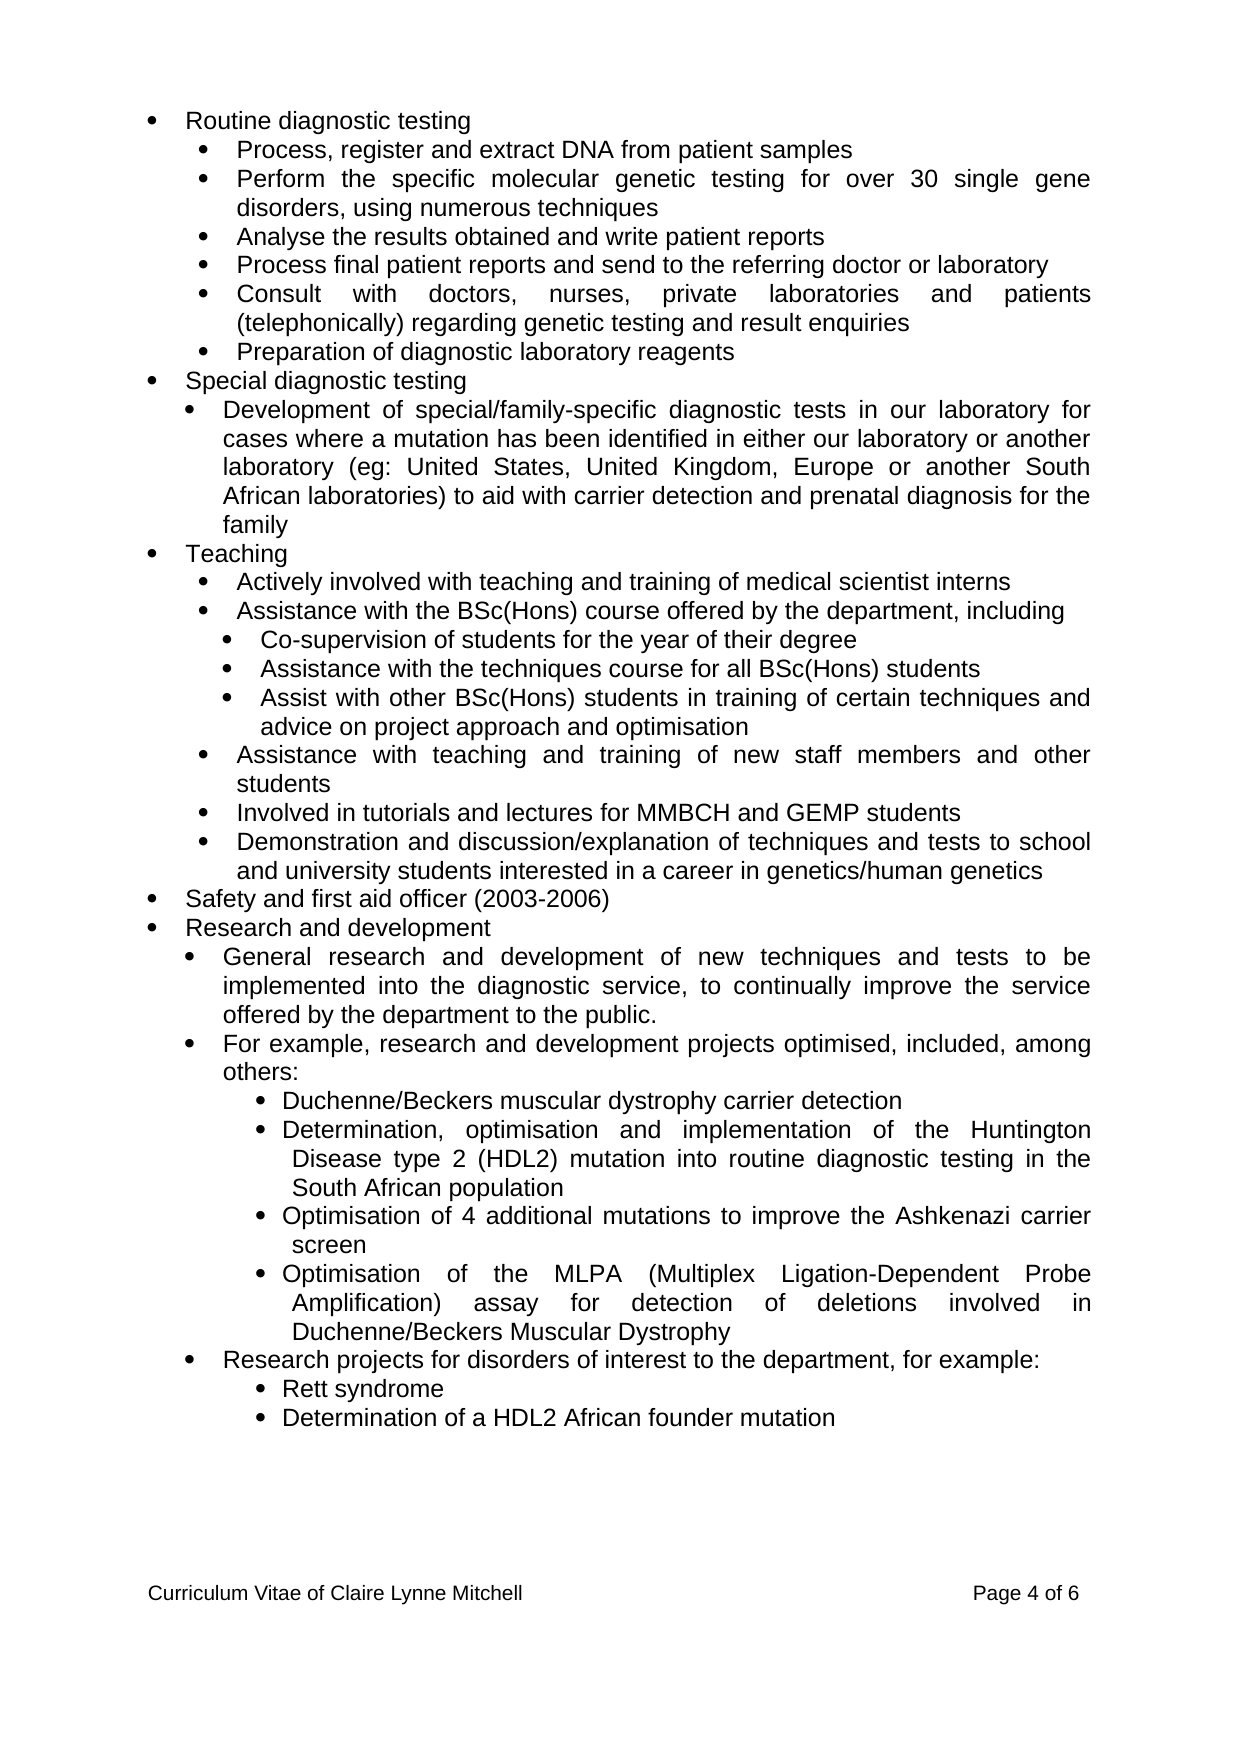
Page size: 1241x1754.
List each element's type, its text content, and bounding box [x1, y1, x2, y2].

list Special diagnostic testing [148, 366, 1092, 395]
list Assist with other BSc(Hons) students in training of certain techniques and advice on project approach and optimisation [223, 683, 1092, 740]
list Routine diagnostic testing [148, 106, 1092, 135]
list Consult with doctors, nurses, private laboratories and patients (telephonically) regarding genetic testing and result enquiries [199, 279, 1092, 337]
list Optimisation of 4 additional mutations to improve the Ashkenazi carrier screen [256, 1201, 1092, 1259]
list Duchenne/Beckers muscular dystrophy carrier detection [256, 1086, 1092, 1115]
list Rett syndrome [256, 1374, 1092, 1403]
list General research and development of new techniques and tests to be implemented into the diagnostic service, to continually improve the service offered by the department to the public. [185, 942, 1092, 1028]
list Perform the specific molecular genetic testing for over 30 single gene disorders, using numerous techniques [199, 164, 1092, 222]
list Demonstration and discussion/explanation of techniques and tests to school and university students interested in a career in genetics/human genetics [199, 827, 1092, 884]
list Safety and first aid officer (2003-2006) [148, 884, 1092, 913]
list Analyse the results obtained and write patient reports [199, 222, 1092, 251]
list Actively involved with teaching and training of medical scientist interns [199, 567, 1092, 596]
list For example, research and development projects optimised, included, among others: [185, 1028, 1092, 1086]
list Process, register and extract DNA from patient samples [199, 135, 1092, 164]
list Assistance with teaching and training of new staff members and other students [199, 740, 1092, 798]
list Determination, optimisation and implementation of the Huntington Disease type 2 (HDL2) mutation into routine diagnostic testing in the South African population [256, 1115, 1092, 1201]
list Development of special/family-specific diagnostic tests in our laboratory for cases where a mutation has been identified in either our laboratory or another laboratory (eg: , , or another South African laboratories) to aid with carrier detection and prenatal diagnosis for the family [185, 395, 1092, 538]
list Involved in tutorials and lectures for MMBCH and GEMP students [199, 798, 1092, 827]
list Teaching [148, 538, 1092, 567]
list Determination of a HDL2 African founder mutation [256, 1403, 1092, 1432]
list Assistance with the techniques course for all BSc(Hons) students [223, 654, 1092, 683]
list Research projects for disorders of interest to the department, for example: [185, 1345, 1092, 1374]
list Process final patient reports and send to the referring doctor or laboratory [199, 251, 1092, 279]
list Assistance with the BSc(Hons) course offered by the department, including [199, 596, 1092, 625]
list Co-supervision of students for the year of their degree [223, 625, 1092, 654]
list Research and development [148, 913, 1092, 942]
list Preparation of diagnostic laboratory reagents [199, 337, 1092, 366]
list Optimisation of the MLPA (Multiplex Ligation-Dependent Probe Amplification) assay for detection of deletions involved in Duchenne/Beckers Muscular Dystrophy [256, 1259, 1092, 1345]
